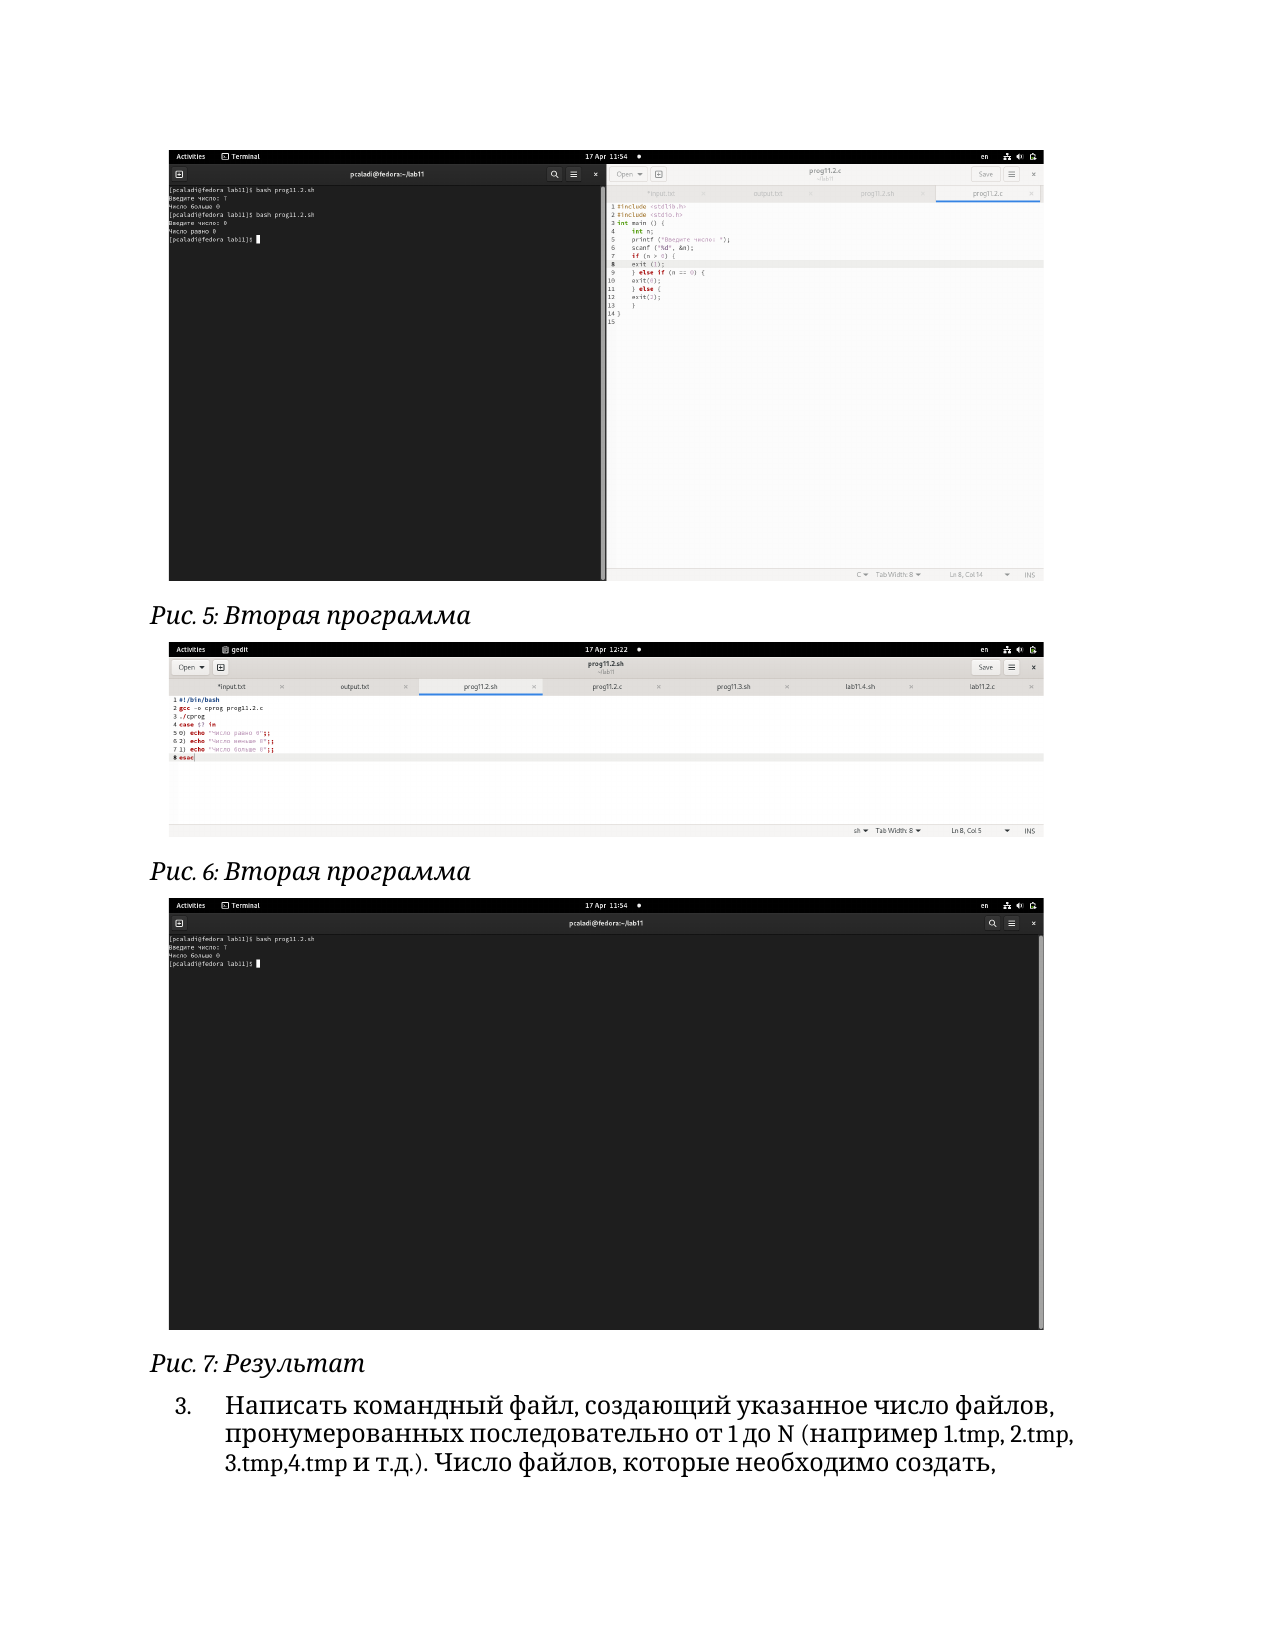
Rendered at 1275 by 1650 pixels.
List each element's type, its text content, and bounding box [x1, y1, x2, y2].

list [175, 1392, 1125, 1478]
text Рис. 7: Результат [150, 1350, 1125, 1379]
picture [168, 642, 1044, 837]
text Рис. 5: Вторая программа [150, 602, 1125, 630]
picture [168, 898, 1044, 1330]
text Рис. 6: Вторая программа [150, 857, 1125, 886]
picture [168, 150, 1044, 581]
